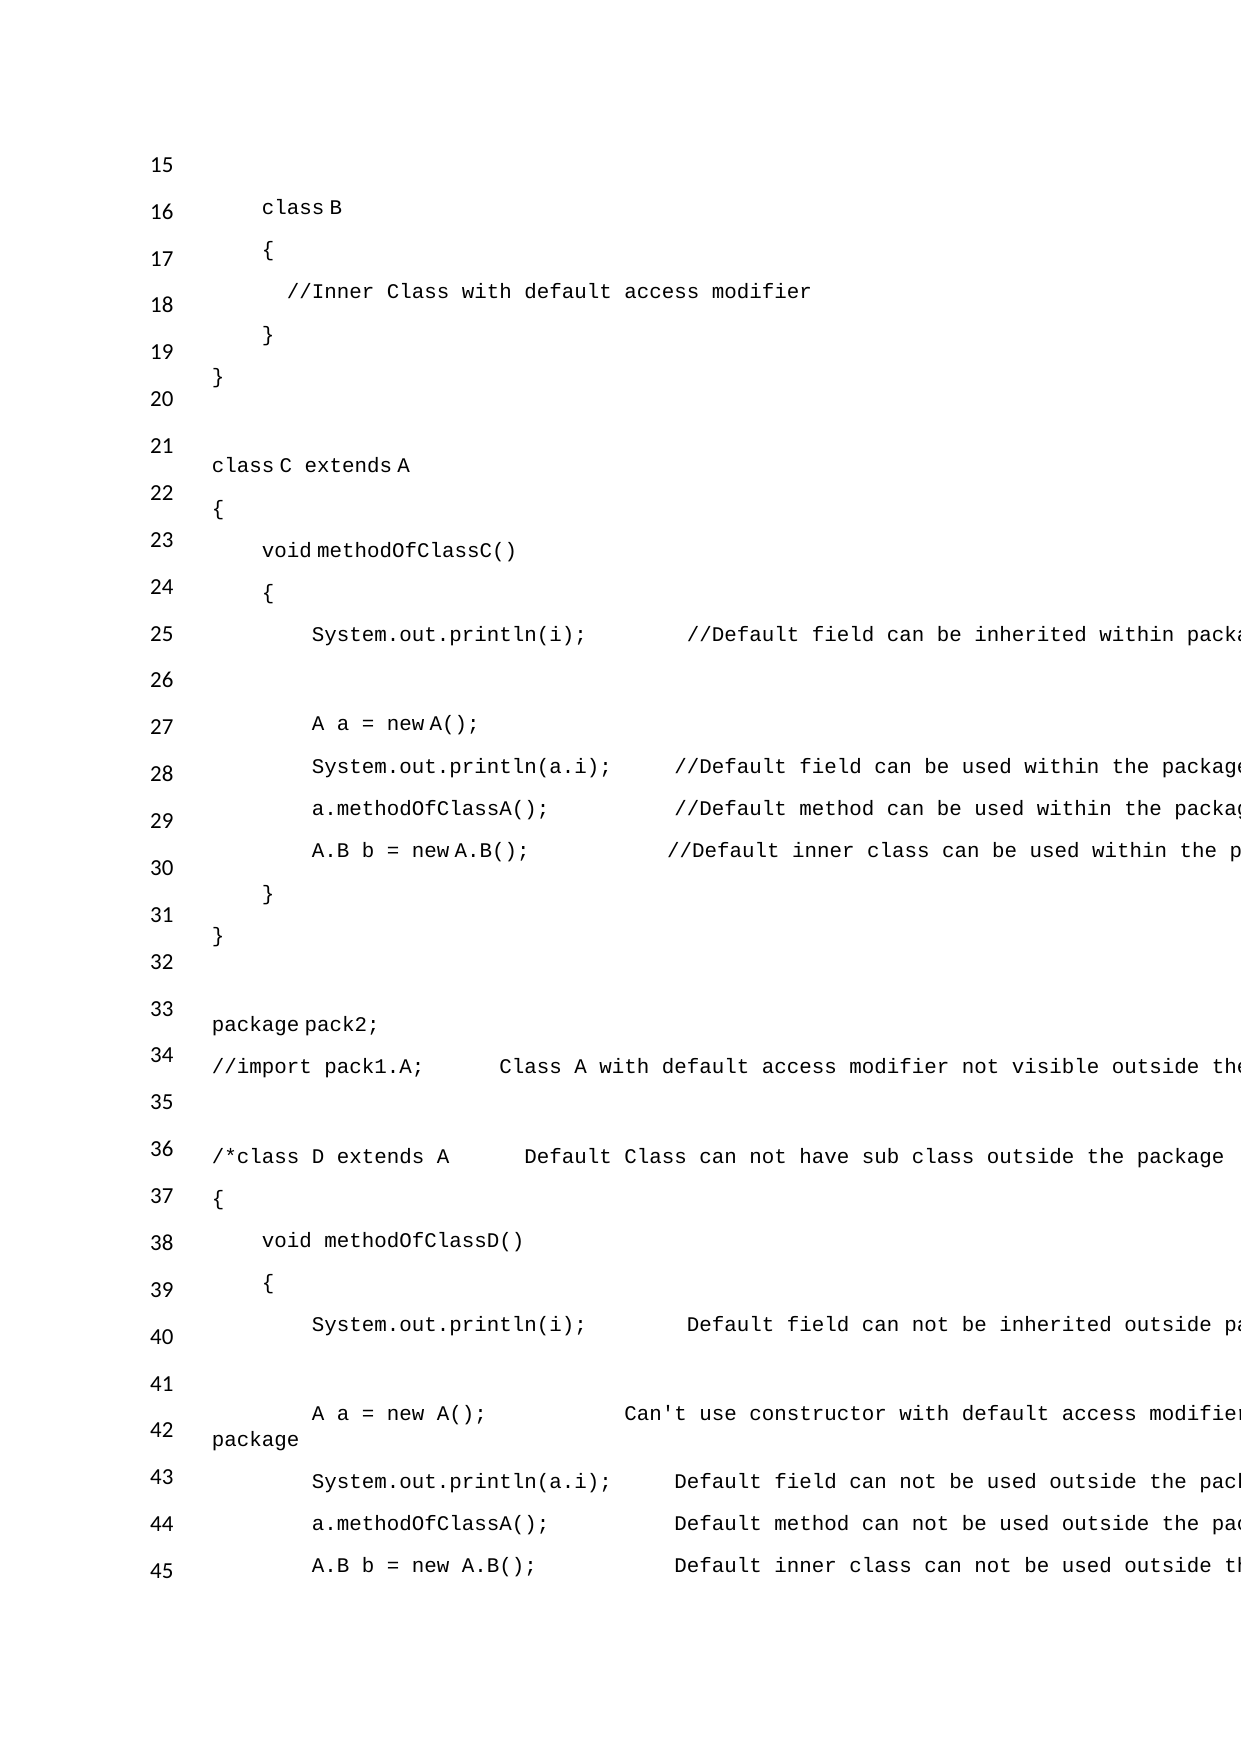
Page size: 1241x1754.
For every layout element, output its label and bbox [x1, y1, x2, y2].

table_header [212, 150, 1240, 1603]
table_header [150, 150, 212, 1603]
